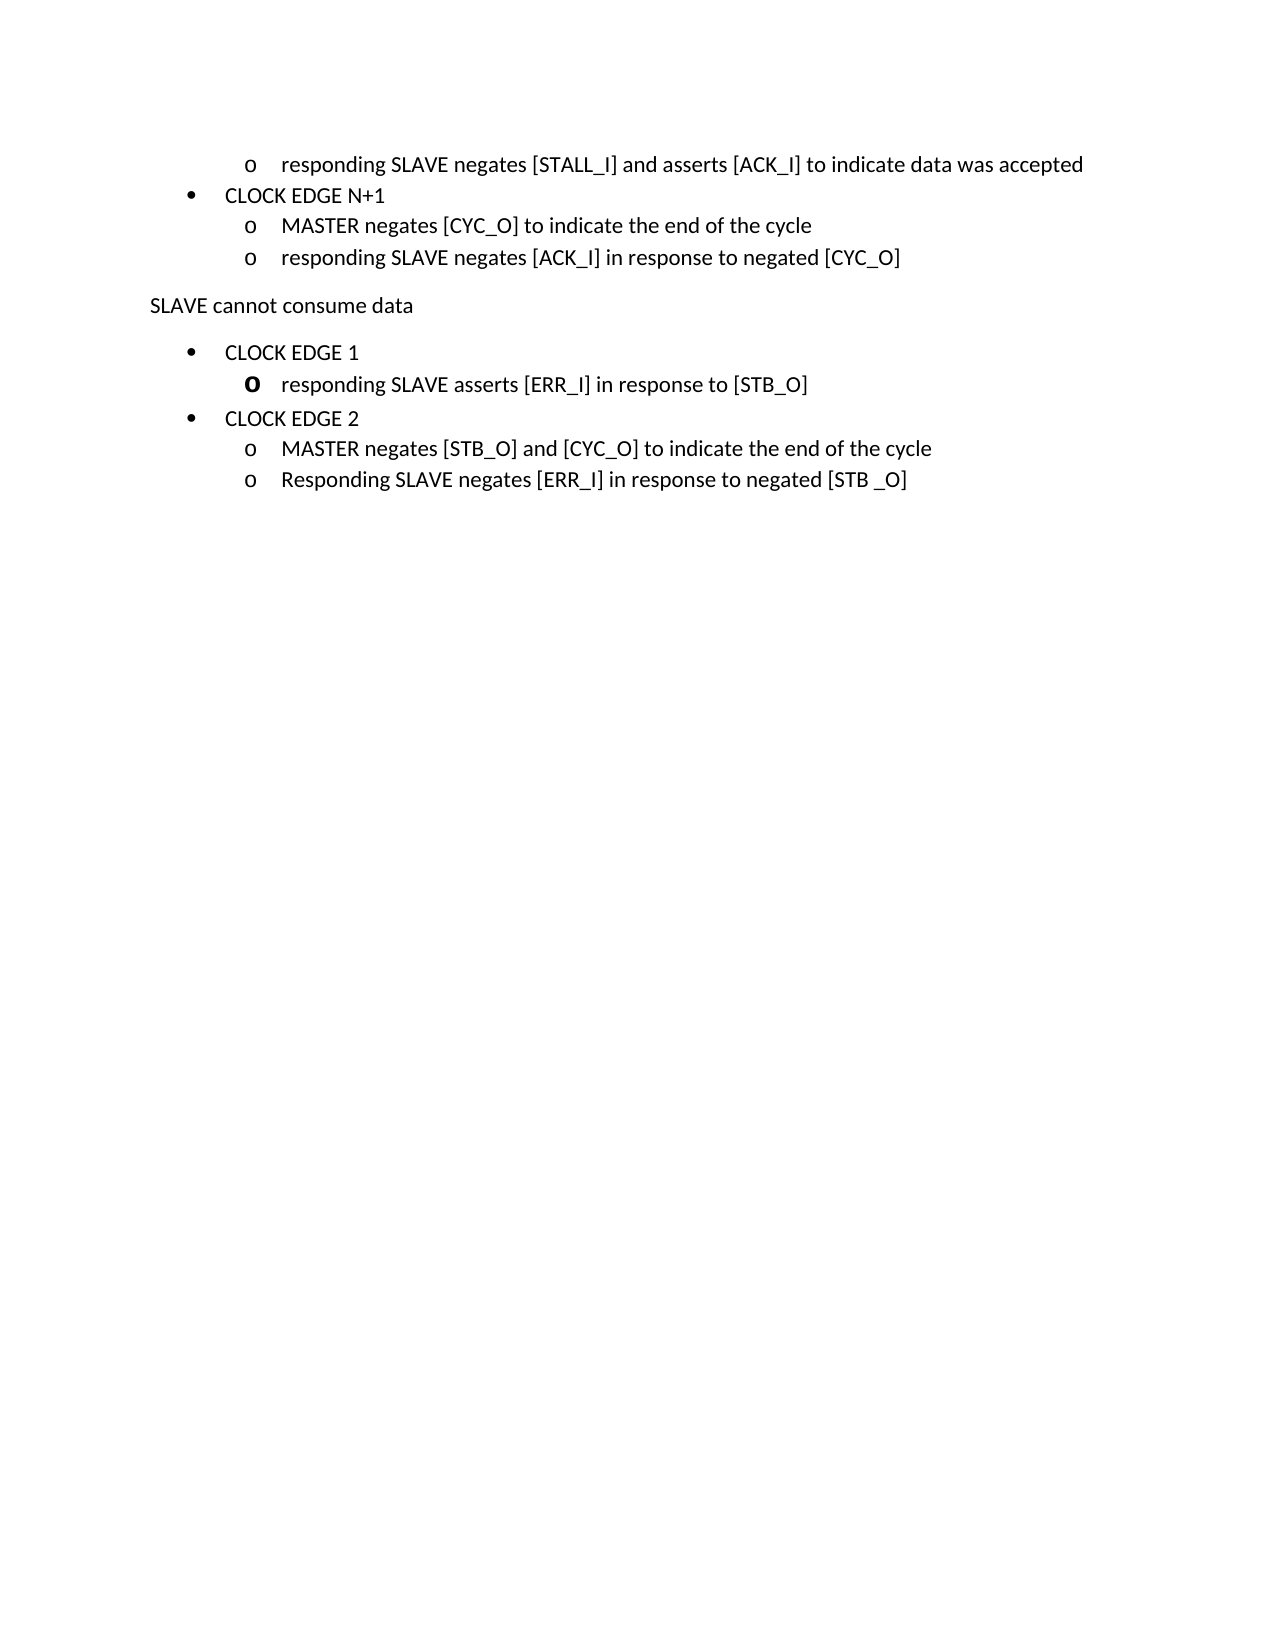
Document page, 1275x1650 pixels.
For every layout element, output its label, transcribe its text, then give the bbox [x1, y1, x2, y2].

list responding SLAVE asserts [ERR_I] in response to [STB_O] [244, 368, 1125, 401]
list responding SLAVE negates [ACK_I] in response to negated [CYC_O] [244, 243, 1125, 272]
list Responding SLAVE negates [ERR_I] in response to negated [STB _O] [244, 466, 1125, 495]
list CLOCK EDGE 2 [187, 404, 1125, 432]
list MASTER negates [CYC_O] to indicate the end of the cycle [244, 212, 1125, 241]
list CLOCK EDGE 1 [187, 338, 1125, 366]
text SLAVE cannot consume data [150, 291, 1125, 319]
list responding SLAVE negates [STALL_I] and asserts [ACK_I] to indicate data was accepted [244, 150, 1125, 179]
list MASTER negates [STB_O] and [CYC_O] to indicate the end of the cycle [244, 434, 1125, 463]
list CLOCK EDGE N+1 [187, 181, 1125, 209]
